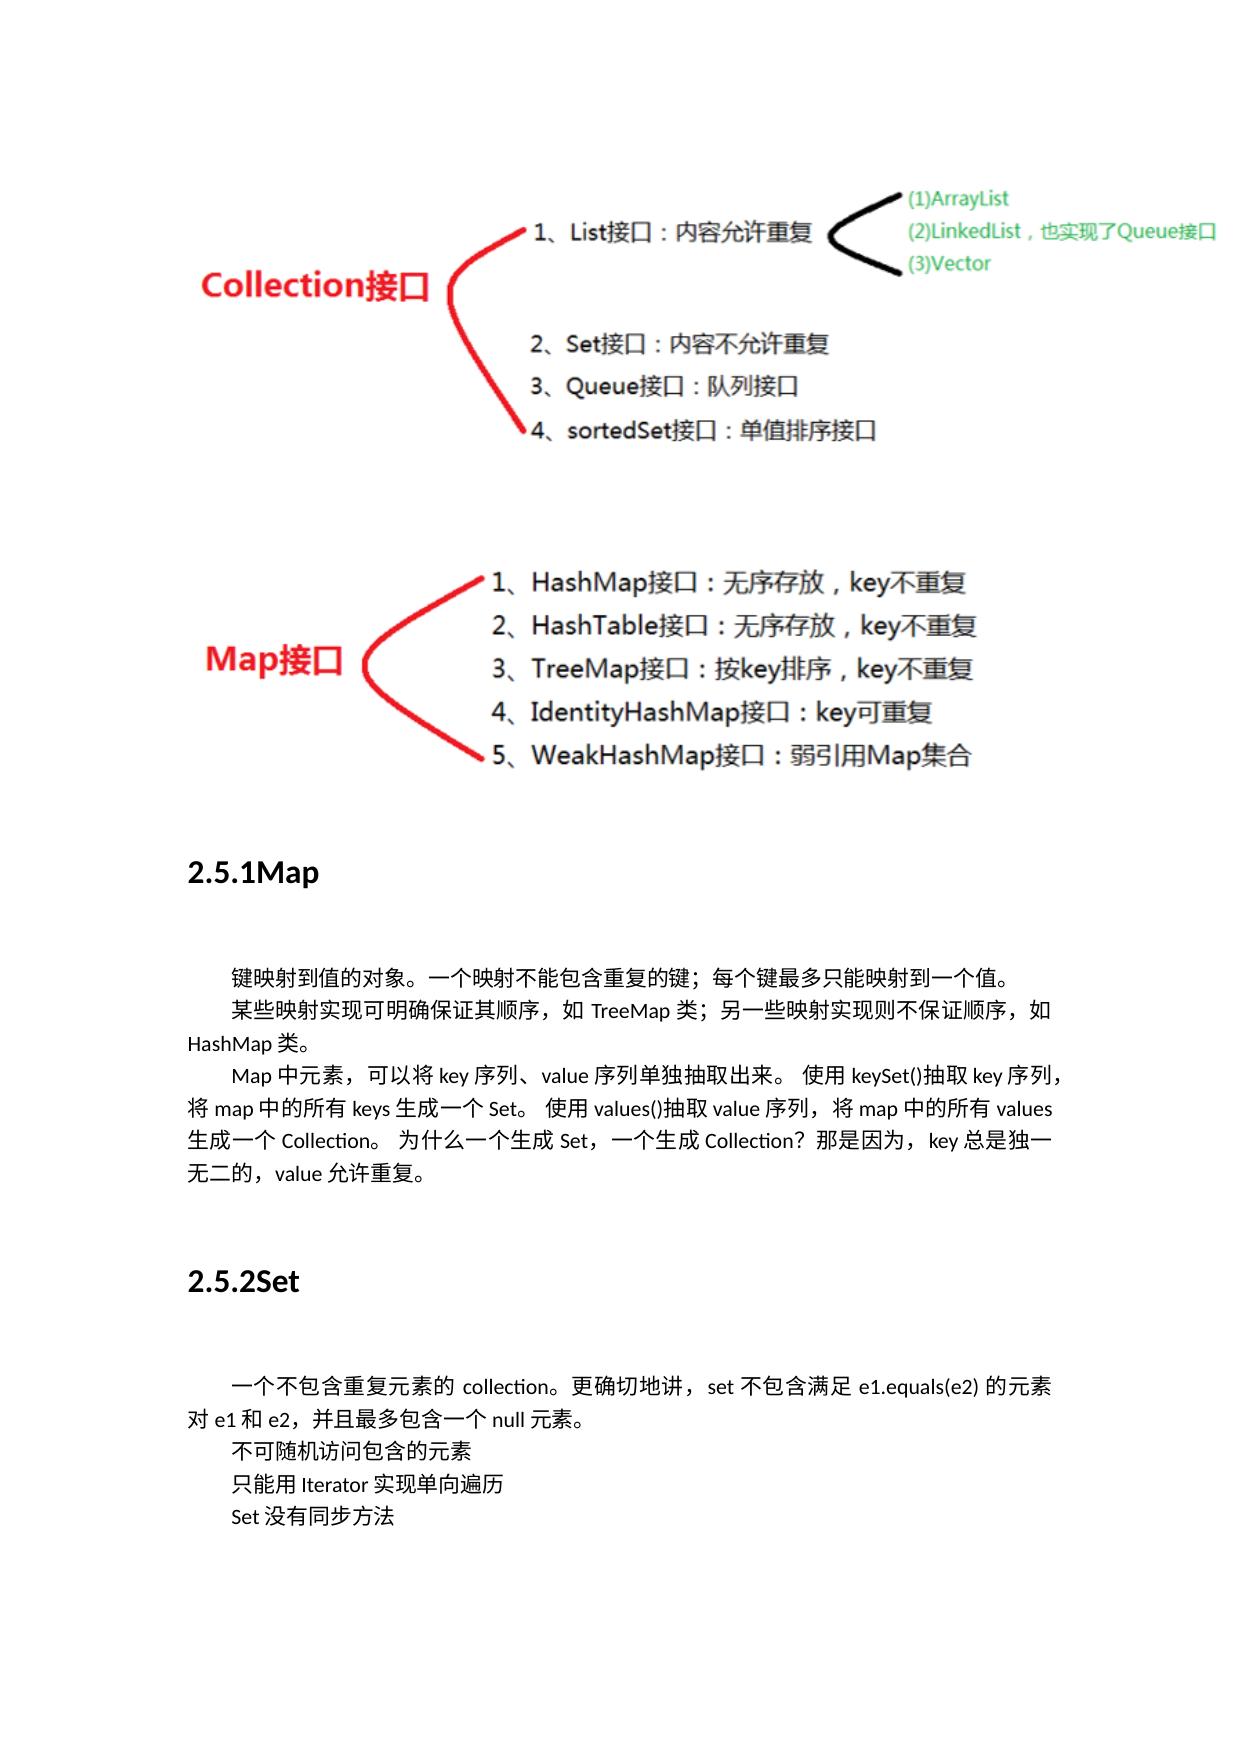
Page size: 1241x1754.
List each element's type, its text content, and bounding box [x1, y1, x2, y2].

subtitle 2.5.2Set [187, 1247, 1053, 1312]
text Map中元素，可以将key序列、value序列单独抽取出来。 使用keySet()抽取key序列，将map中的所有keys生成一个Set。 使用values()抽取value序列，将map中的所有values生成一个Collection。 为什么一个生成Set，一个生成Collection？那是因为，key总是独一无二的，value允许重复。 [187, 1058, 1053, 1188]
text 一个不包含重复元素的 collection。更确切地讲，set 不包含满足 e1.equals(e2) 的元素对 e1 和 e2，并且最多包含一个 null 元素。 [187, 1369, 1053, 1434]
text 某些映射实现可明确保证其顺序，如 TreeMap 类；另一些映射实现则不保证顺序，如 HashMap 类。 [187, 993, 1053, 1058]
picture [187, 162, 1227, 810]
text 键映射到值的对象。一个映射不能包含重复的键；每个键最多只能映射到一个值。 [187, 960, 1053, 993]
subtitle 2.5.1Map [187, 839, 1053, 904]
text 只能用Iterator实现单向遍历 [187, 1466, 1053, 1499]
text 不可随机访问包含的元素 [187, 1434, 1053, 1466]
text Set 没有同步方法 [187, 1499, 1053, 1531]
